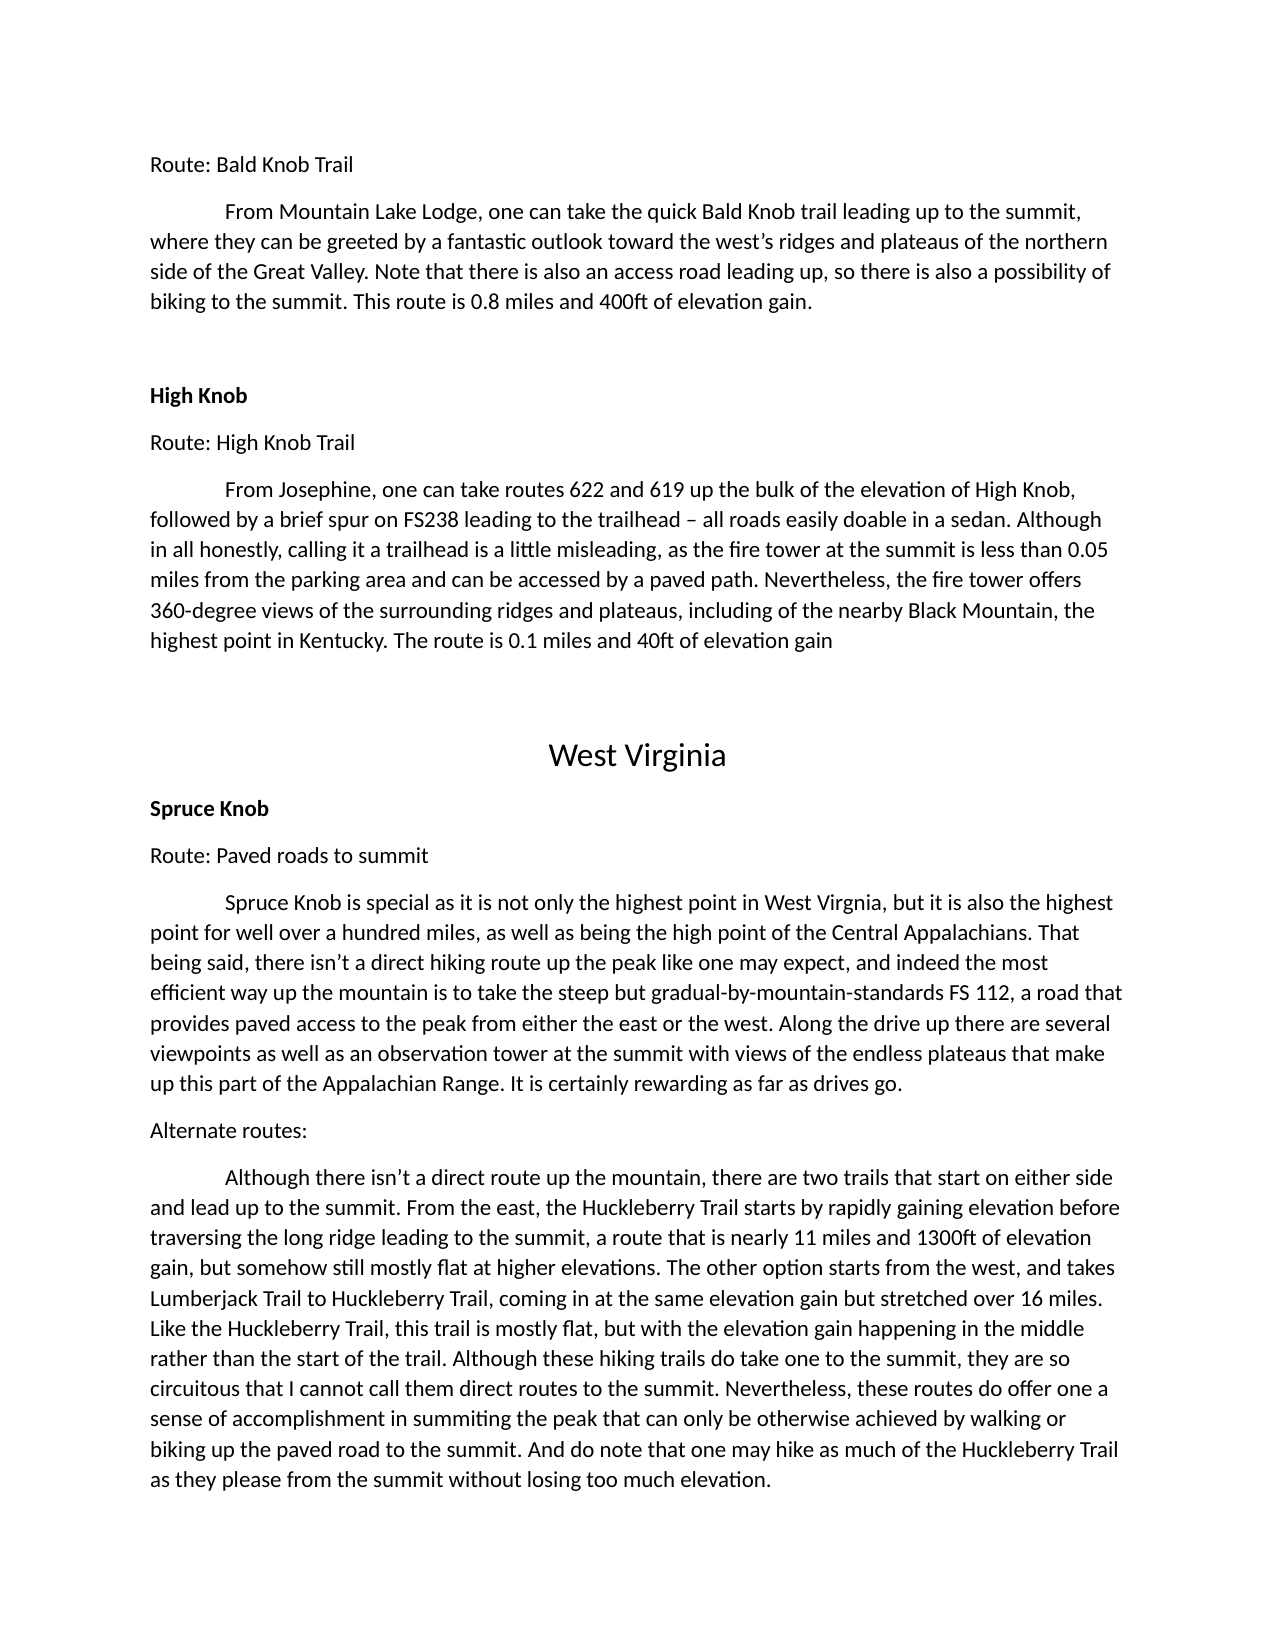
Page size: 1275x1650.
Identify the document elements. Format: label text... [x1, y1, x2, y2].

text Alternate routes: [150, 1116, 1125, 1144]
text West Virginia [150, 733, 1125, 774]
text High Knob [150, 381, 1125, 409]
text Route: High Knob Trail [150, 428, 1125, 456]
text Spruce Knob [150, 794, 1125, 822]
text Spruce Knob is special as it is not only the highest point in West Virgnia, but it is also the highest point for well over a hundred miles, as well as being the high point of the Central Appalachians. That being said, there isn’t a direct hiking route up the peak like one may expect, and indeed the most efficient way up the mountain is to take the steep but gradual-by-mountain-standards FS 112, a road that provides paved access to the peak from either the east or the west. Along the drive up there are several viewpoints as well as an observation tower at the summit with views of the endless plateaus that make up this part of the Appalachian Range. It is certainly rewarding as far as drives go. [150, 888, 1125, 1097]
text Although there isn’t a direct route up the mountain, there are two trails that start on either side and lead up to the summit. From the east, the Huckleberry Trail starts by rapidly gaining elevation before traversing the long ridge leading to the summit, a route that is nearly 11 miles and 1300ft of elevation gain, but somehow still mostly flat at higher elevations. The other option starts from the west, and takes Lumberjack Trail to Huckleberry Trail, coming in at the same elevation gain but stretched over 16 miles. Like the Huckleberry Trail, this trail is mostly flat, but with the elevation gain happening in the middle rather than the start of the trail. Although these hiking trails do take one to the summit, they are so circuitous that I cannot call them direct routes to the summit. Nevertheless, these routes do offer one a sense of accomplishment in summiting the peak that can only be otherwise achieved by walking or biking up the paved road to the summit. And do note that one may hike as much of the Huckleberry Trail as they please from the summit without losing too much elevation. [150, 1163, 1125, 1493]
text From Josephine, one can take routes 622 and 619 up the bulk of the elevation of High Knob, followed by a brief spur on FS238 leading to the trailhead – all roads easily doable in a sedan. Although in all honestly, calling it a trailhead is a little misleading, as the fire tower at the summit is less than 0.05 miles from the parking area and can be accessed by a paved path. Nevertheless, the fire tower offers 360-degree views of the surrounding ridges and plateaus, including of the nearby Black Mountain, the highest point in Kentucky. The route is 0.1 miles and 40ft of elevation gain [150, 475, 1125, 654]
text From Mountain Lake Lodge, one can take the quick Bald Knob trail leading up to the summit, where they can be greeted by a fantastic outlook toward the west’s ridges and plateaus of the northern side of the Great Valley. Note that there is also an access road leading up, so there is also a possibility of biking to the summit. This route is 0.8 miles and 400ft of elevation gain. [150, 197, 1125, 316]
text Route: Paved roads to summit [150, 841, 1125, 869]
text Route: Bald Knob Trail [150, 150, 1125, 178]
